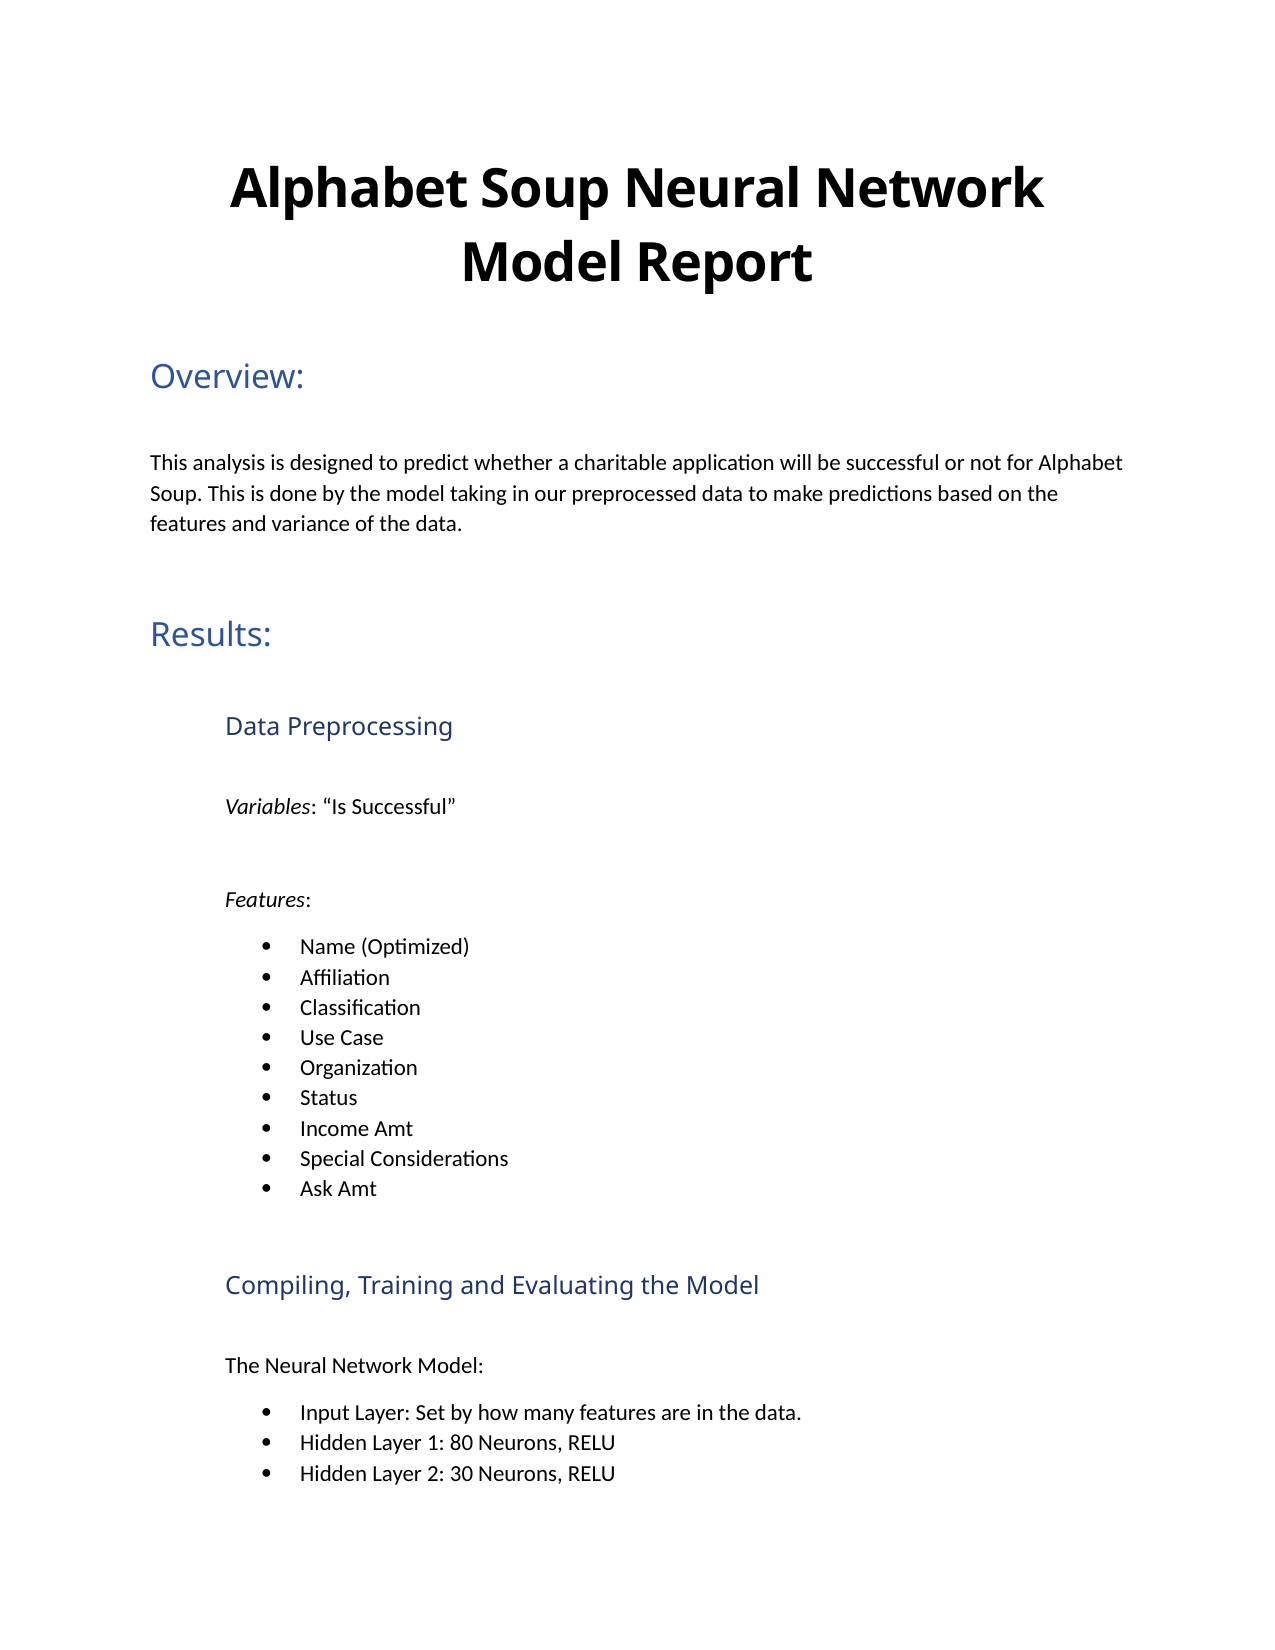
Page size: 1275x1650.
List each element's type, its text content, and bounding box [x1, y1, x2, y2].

title Alphabet Soup Neural Network Model Report [150, 150, 1125, 297]
list Hidden Layer 2: 30 Neurons, RELU [262, 1459, 1125, 1487]
list Name (Optimized) [262, 932, 1125, 960]
subtitle Compiling, Training and Evaluating the Model [225, 1268, 1125, 1302]
list Use Case [262, 1023, 1125, 1051]
list Organization [262, 1053, 1125, 1081]
text Variables: “Is Successful” [225, 792, 1125, 820]
text This analysis is designed to predict whether a charitable application will be successful or not for Alphabet Soup. This is done by the model taking in our preprocessed data to make predictions based on the features and variance of the data. [150, 448, 1125, 537]
list Input Layer: Set by how many features are in the data. [262, 1398, 1125, 1426]
list Affiliation [262, 963, 1125, 991]
list Income Amt [262, 1114, 1125, 1142]
text Features: [225, 886, 1125, 913]
list Status [262, 1083, 1125, 1111]
list Hidden Layer 1: 80 Neurons, RELU [262, 1428, 1125, 1457]
list Special Considerations [262, 1144, 1125, 1172]
subtitle Results: Data Preprocessing [150, 611, 1125, 742]
list Ask Amt [262, 1174, 1125, 1202]
subtitle Overview: [150, 353, 1125, 398]
text The Neural Network Model: [150, 1351, 1125, 1379]
list Classification [262, 993, 1125, 1021]
